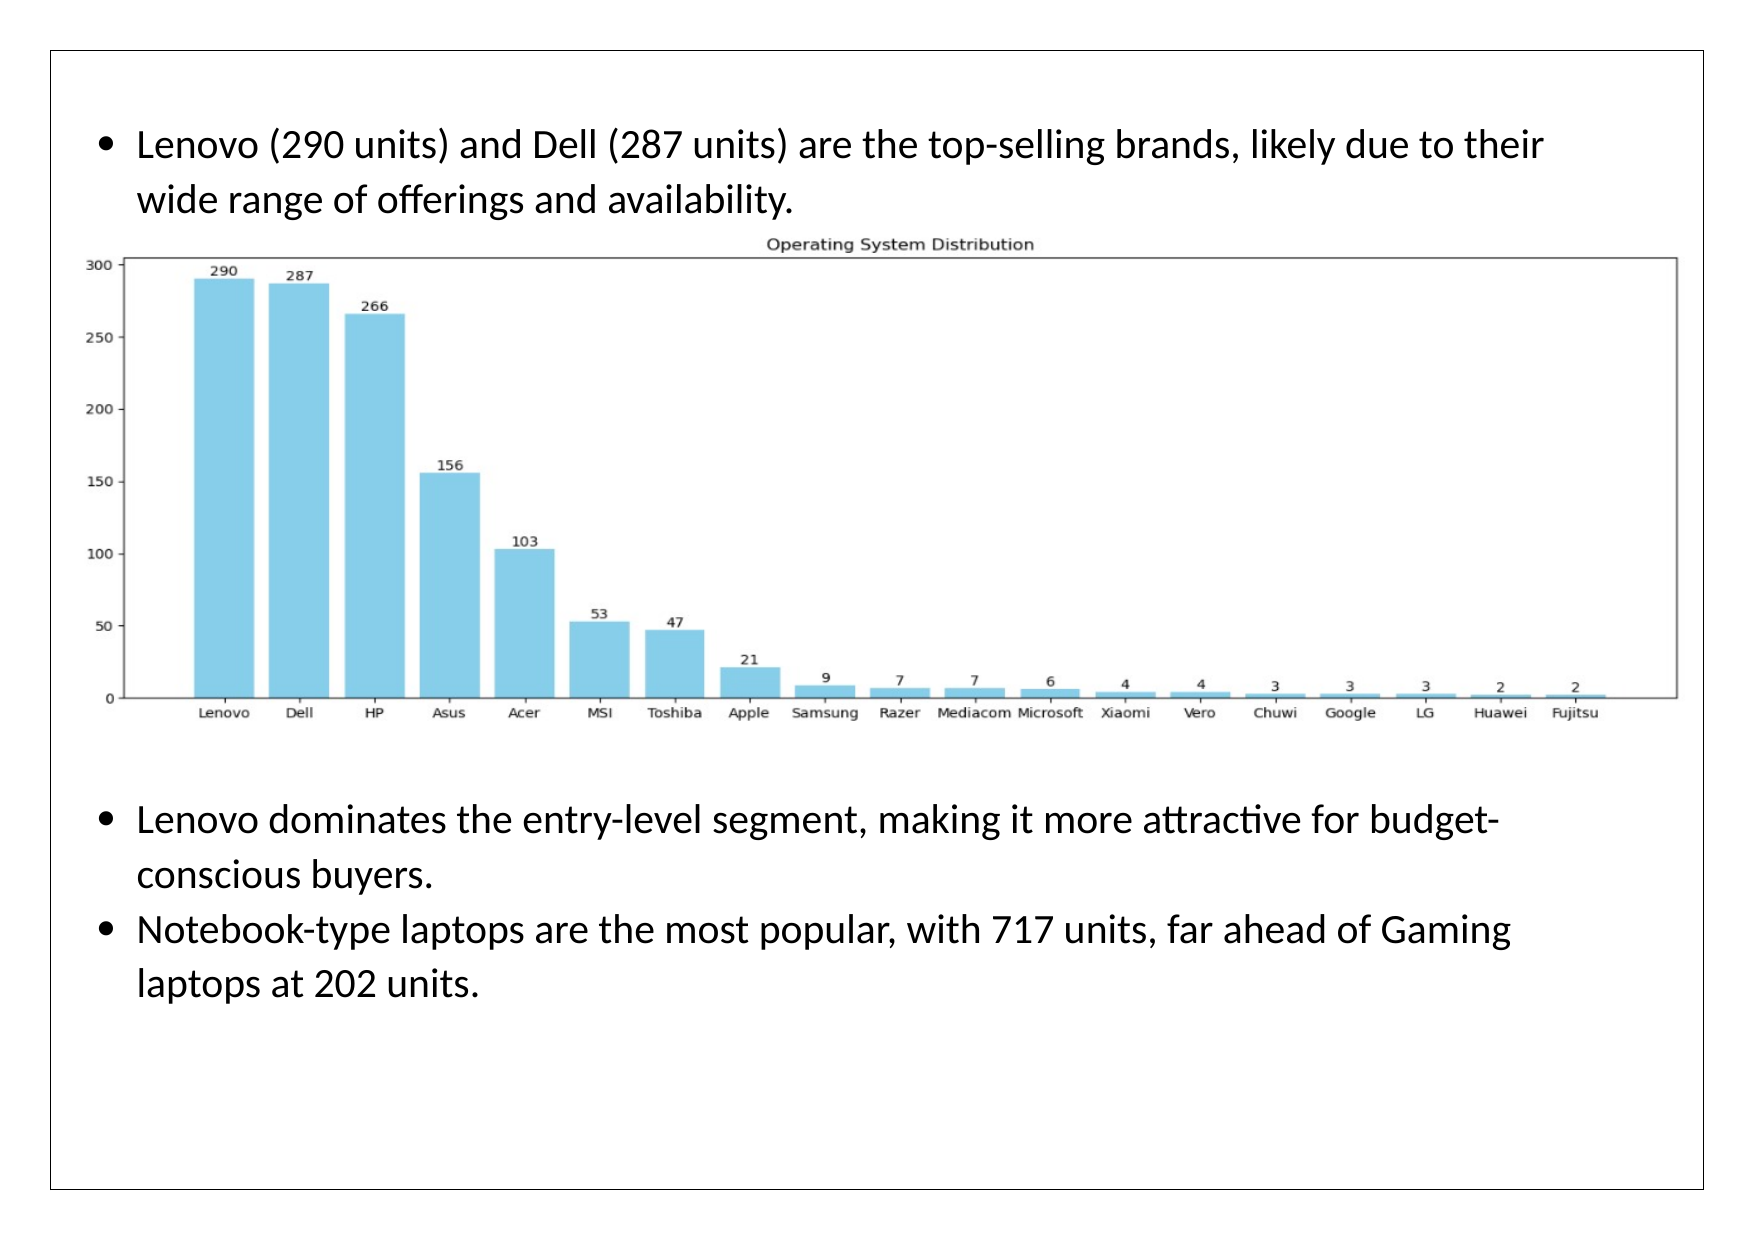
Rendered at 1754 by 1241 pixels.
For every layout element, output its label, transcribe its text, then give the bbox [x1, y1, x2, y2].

list Lenovo dominates the entry-level segment, making it more attractive for budget-conscious buyers. [99, 793, 1604, 898]
list Lenovo (290 units) and Dell (287 units) are the top-selling brands, likely due to their wide range of offerings and availability. [99, 118, 1604, 224]
list Notebook-type laptops are the most popular, with 717 units, far ahead of Gaming laptops at 202 units. [99, 903, 1604, 1008]
picture [75, 230, 1685, 730]
